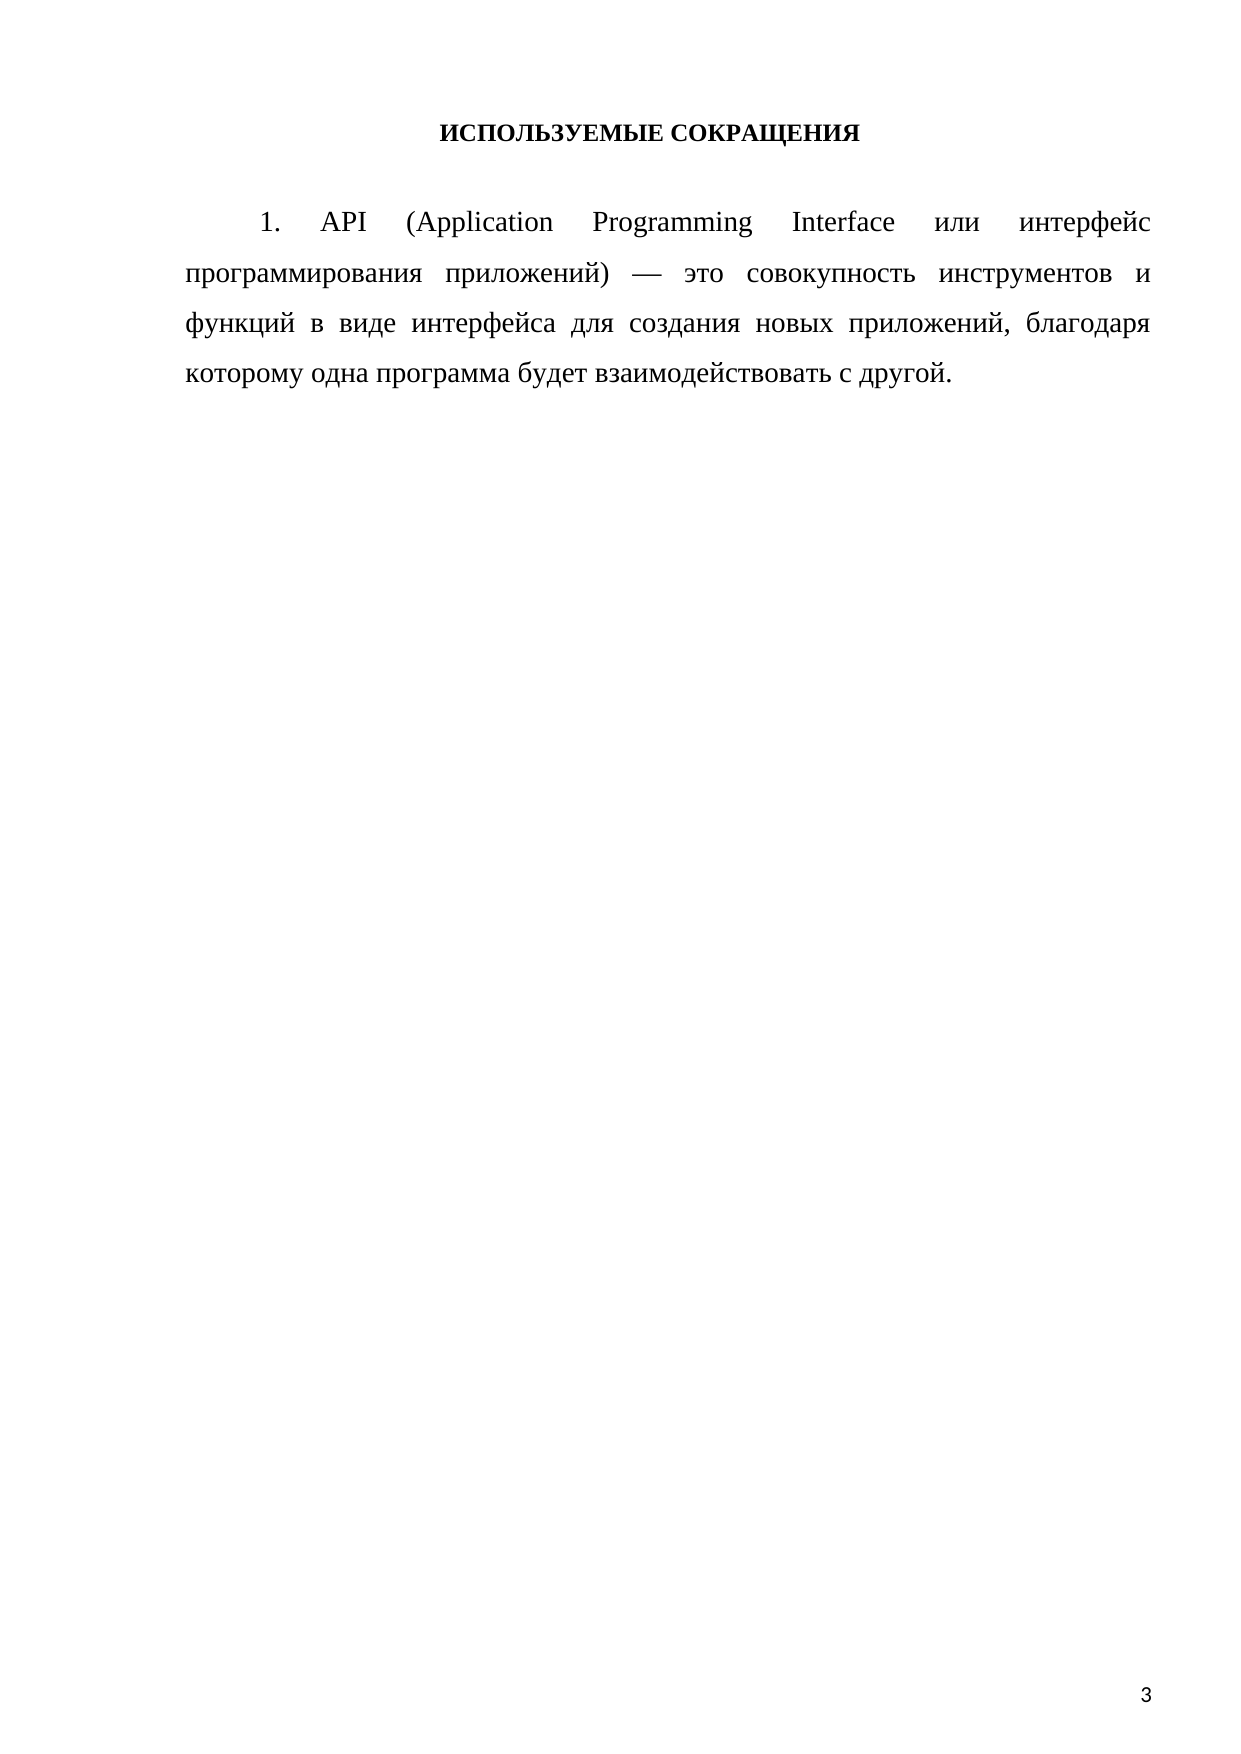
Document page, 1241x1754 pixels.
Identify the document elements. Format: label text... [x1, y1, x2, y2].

text 1. API (Application Programming Interface или интерфейс программирования приложений) — это совокупность инструментов и функций в виде интерфейса для создания новых приложений, благодаря которому одна программа будет взаимодействовать с другой. [185, 204, 1152, 389]
text ИСПОЛЬЗУЕМЫЕ СОКРАЩЕНИЯ [148, 118, 1152, 147]
